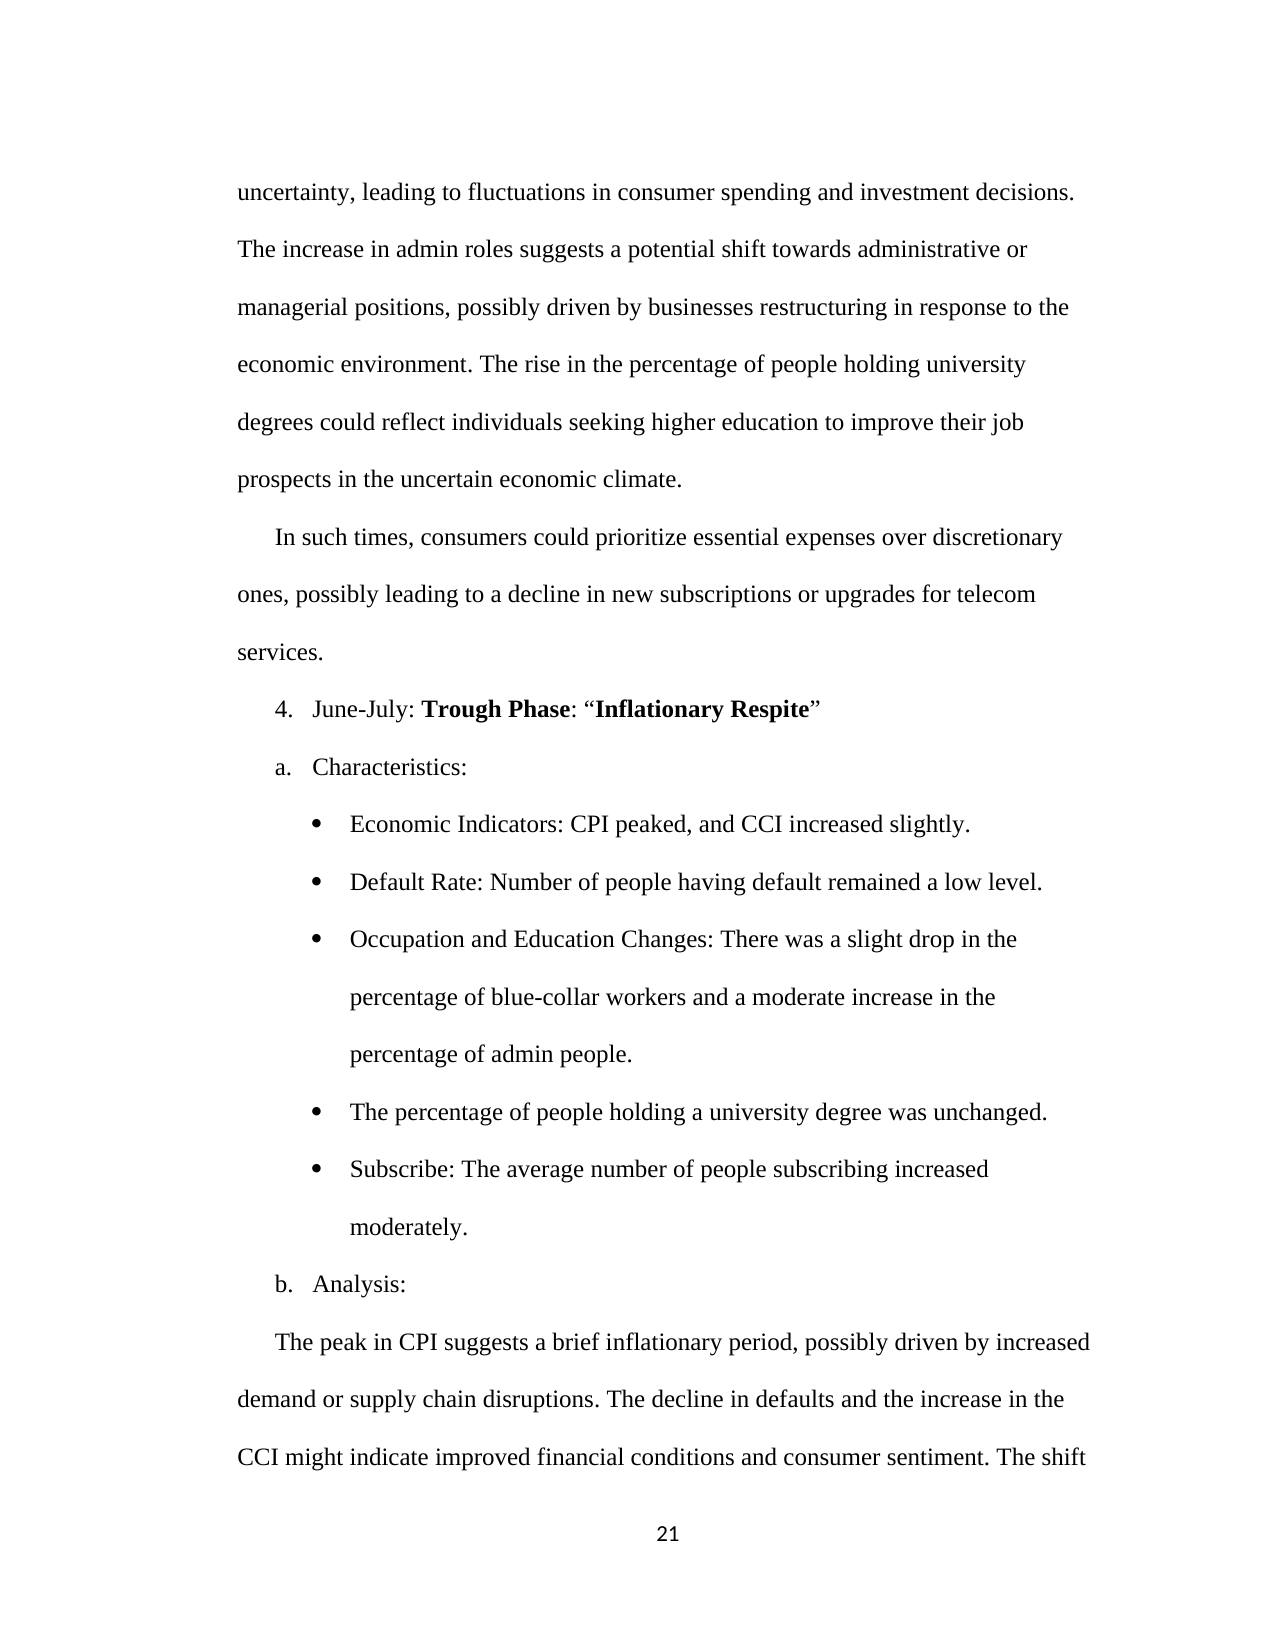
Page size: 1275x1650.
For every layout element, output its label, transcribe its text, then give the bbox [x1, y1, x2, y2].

list Characteristics: [274, 752, 1098, 781]
list The percentage of people holding a university degree was unchanged. [312, 1097, 1098, 1126]
list Subscribe: The average number of people subscribing increased moderately. [312, 1154, 1098, 1241]
list Default Rate: Number of people having default remained a low level. [312, 867, 1098, 896]
list Economic Indicators: CPI peaked, and CCI increased slightly. [312, 809, 1098, 838]
list Analysis: [274, 1269, 1098, 1298]
list Occupation and Education Changes: There was a slight drop in the percentage of blue-collar workers and a moderate increase in the percentage of admin people. [312, 924, 1098, 1068]
text In such times, consumers could prioritize essential expenses over discretionary ones, possibly leading to a decline in new subscriptions or upgrades for telecom services. [237, 522, 1098, 666]
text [237, 177, 1098, 493]
list June-July: Trough Phase: “Inflationary Respite” [274, 694, 1098, 723]
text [237, 1327, 1098, 1471]
